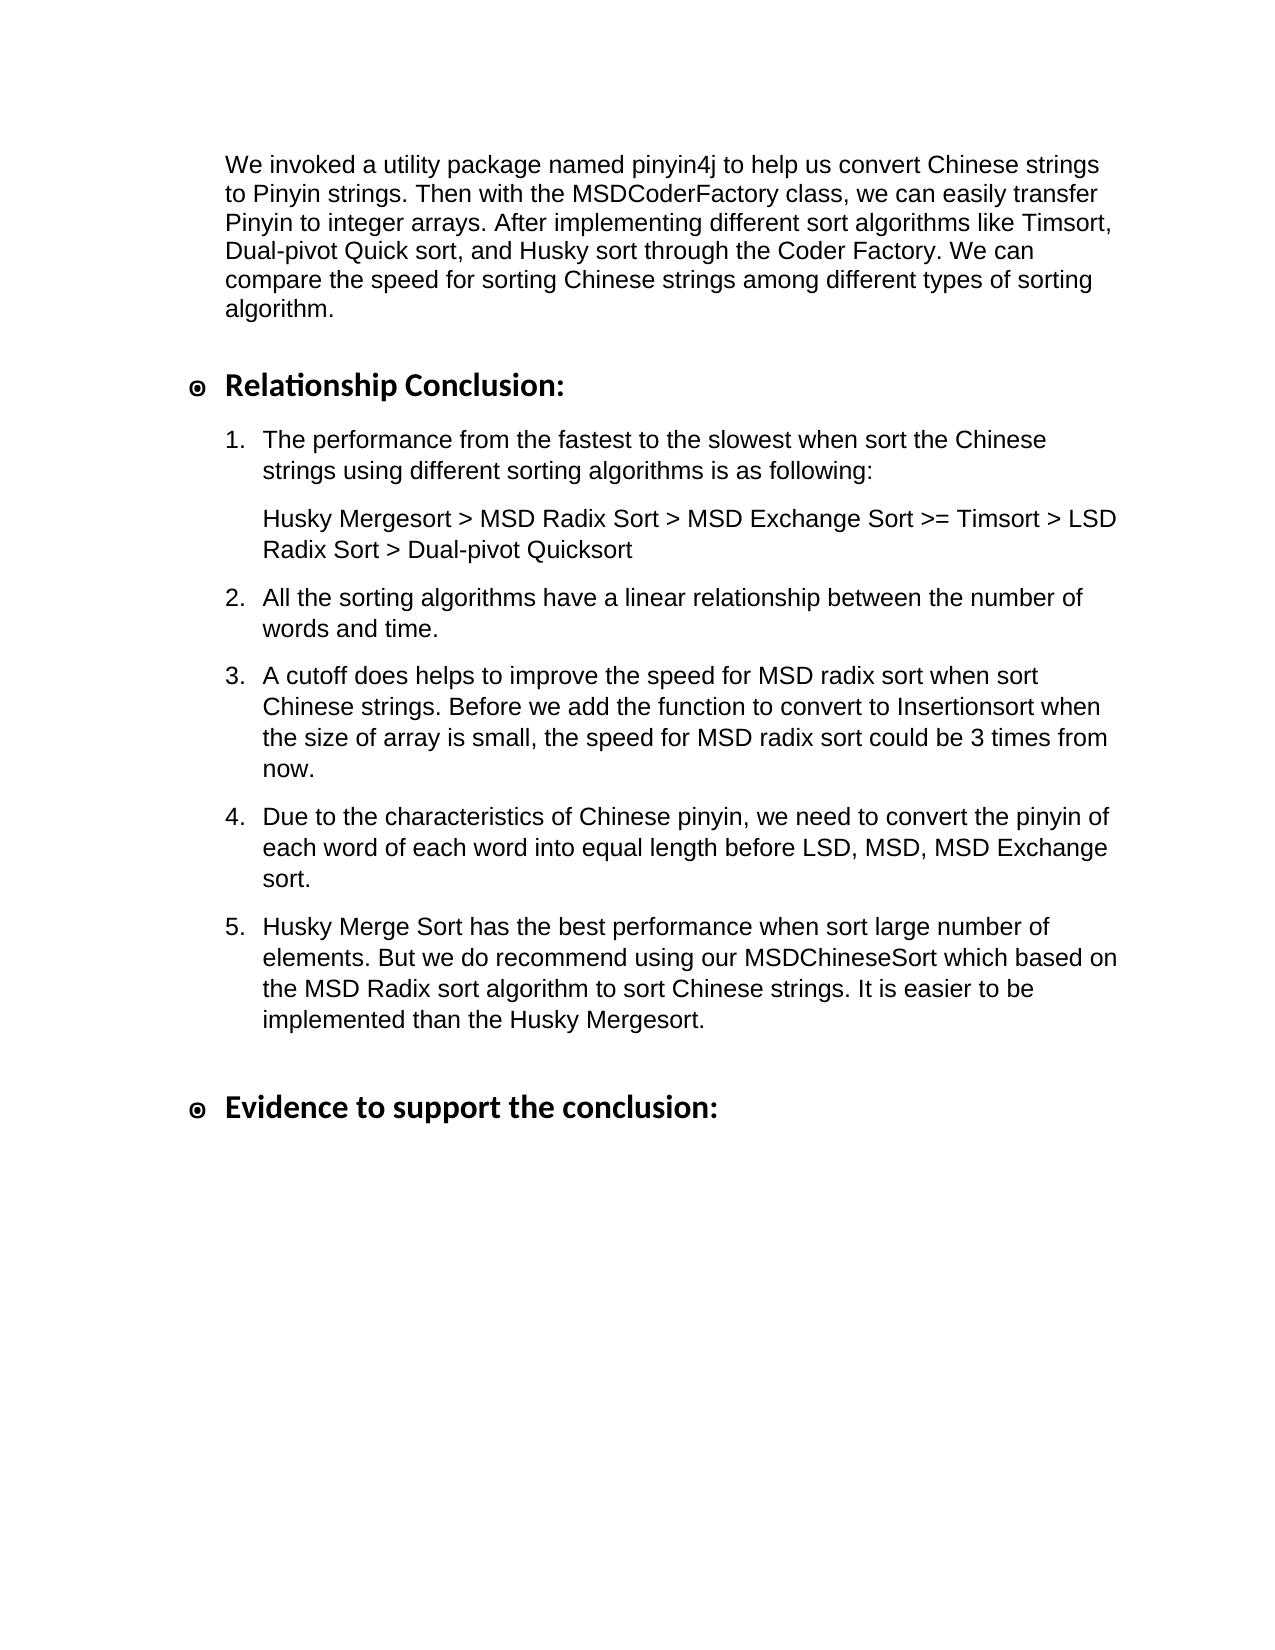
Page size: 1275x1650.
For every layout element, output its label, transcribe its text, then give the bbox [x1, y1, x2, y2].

list All the sorting algorithms have a linear relationship between the number of words and time. [225, 582, 1125, 642]
list Husky Mergesort > MSD Radix Sort > MSD Exchange Sort >= Timsort > LSD Radix Sort > Dual-pivot Quicksort [262, 504, 1125, 563]
list Due to the characteristics of Chinese pinyin, we need to convert the pinyin of each word of each word into equal length before LSD, MSD, MSD Exchange sort. [225, 802, 1125, 893]
list A cutoff does helps to improve the speed for MSD radix sort when sort Chinese strings. Before we add the function to convert to Insertionsort when the size of array is small, the speed for MSD radix sort could be 3 times from now. [225, 661, 1125, 783]
text We invoked a utility package named pinyin4j to help us convert Chinese strings to Pinyin strings. Then with the MSDCoderFactory class, we can easily transfer Pinyin to integer arrays. After implementing different sort algorithms like Timsort, Dual-pivot Quick sort, and Husky sort through the Coder Factory. We can compare the speed for sorting Chinese strings among different types of sorting algorithm. [225, 150, 1125, 322]
list The performance from the fastest to the slowest when sort the Chinese strings using different sorting algorithms is as following: [225, 425, 1125, 485]
list Husky Merge Sort has the best performance when sort large number of elements. But we do recommend using our MSDChineseSort which based on the MSD Radix sort algorithm to sort Chinese strings. It is easier to be implemented than the Husky Mergesort. [225, 912, 1125, 1034]
list Relationship Conclusion: [187, 364, 1125, 405]
list Evidence to support the conclusion: [187, 1086, 1125, 1127]
